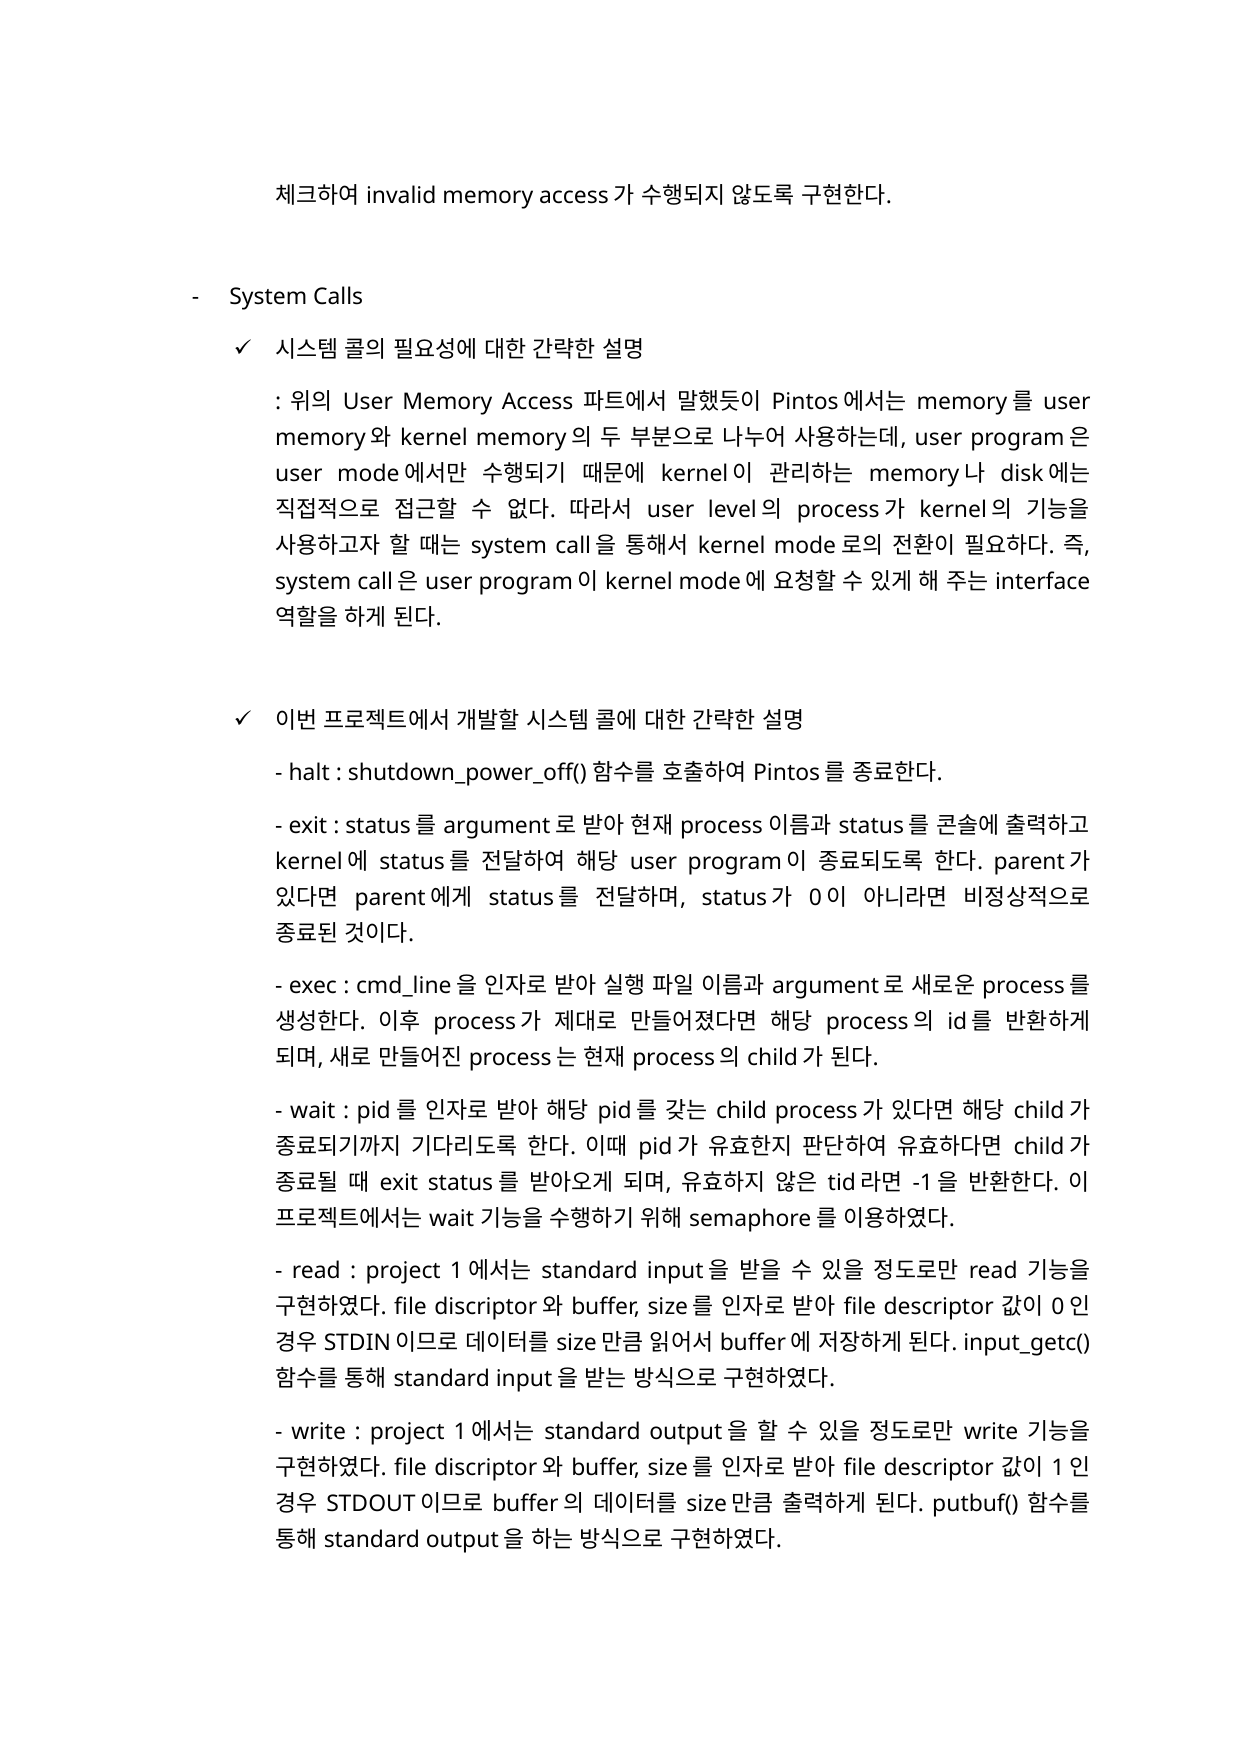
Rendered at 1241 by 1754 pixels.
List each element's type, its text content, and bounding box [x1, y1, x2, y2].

list - wait : pid를 인자로 받아 해당 pid를 갖는 child process가 있다면 해당 child가 종료되기까지 기다리도록 한다. 이때 pid가 유효한지 판단하여 유효하다면 child가 종료될 때 exit status를 받아오게 되며, 유효하지 않은 tid라면 -1을 반환한다. 이 프로젝트에서는 wait 기능을 수행하기 위해 semaphore를 이용하였다. [275, 1092, 1090, 1233]
list - write : project 1에서는 standard output을 할 수 있을 정도로만 write 기능을 구현하였다. file discriptor와 buffer, size를 인자로 받아 file descriptor 값이 1인 경우 STDOUT이므로 buffer의 데이터를 size만큼 출력하게 된다. putbuf() 함수를 통해 standard output을 하는 방식으로 구현하였다. [275, 1413, 1090, 1554]
text - halt : shutdown_power_off() 함수를 호출하여 Pintos를 종료한다. [233, 754, 1090, 788]
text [275, 177, 1090, 211]
list - exec : cmd_line을 인자로 받아 실행 파일 이름과 argument로 새로운 process를 생성한다. 이후 process가 제대로 만들어졌다면 해당 process의 id를 반환하게 되며, 새로 만들어진 process는 현재 process의 child가 된다. [275, 967, 1090, 1072]
list : 위의 User Memory Access 파트에서 말했듯이 Pintos에서는 memory를 user memory와 kernel memory의 두 부분으로 나누어 사용하는데, user program은 user mode에서만 수행되기 때문에 kernel이 관리하는 memory나 disk에는 직접적으로 접근할 수 없다. 따라서 user level의 process가 kernel의 기능을 사용하고자 할 때는 system call을 통해서 kernel mode로의 전환이 필요하다. 즉, system call은 user program이 kernel mode에 요청할 수 있게 해 주는 interface 역할을 하게 된다. [275, 383, 1090, 632]
list System Calls [192, 280, 1090, 311]
list 이번 프로젝트에서 개발할 시스템 콜에 대한 간략한 설명 [233, 702, 1090, 735]
list - exit : status를 argument로 받아 현재 process 이름과 status를 콘솔에 출력하고 kernel에 status를 전달하여 해당 user program이 종료되도록 한다. parent가 있다면 parent에게 status를 전달하며, status가 0이 아니라면 비정상적으로 종료된 것이다. [275, 807, 1090, 948]
list - read : project 1에서는 standard input을 받을 수 있을 정도로만 read 기능을 구현하였다. file discriptor와 buffer, size를 인자로 받아 file descriptor 값이 0인 경우 STDIN이므로 데이터를 size만큼 읽어서 buffer에 저장하게 된다. input_getc()함수를 통해 standard input을 받는 방식으로 구현하였다. [275, 1252, 1090, 1393]
list 시스템 콜의 필요성에 대한 간략한 설명 [233, 331, 1090, 364]
